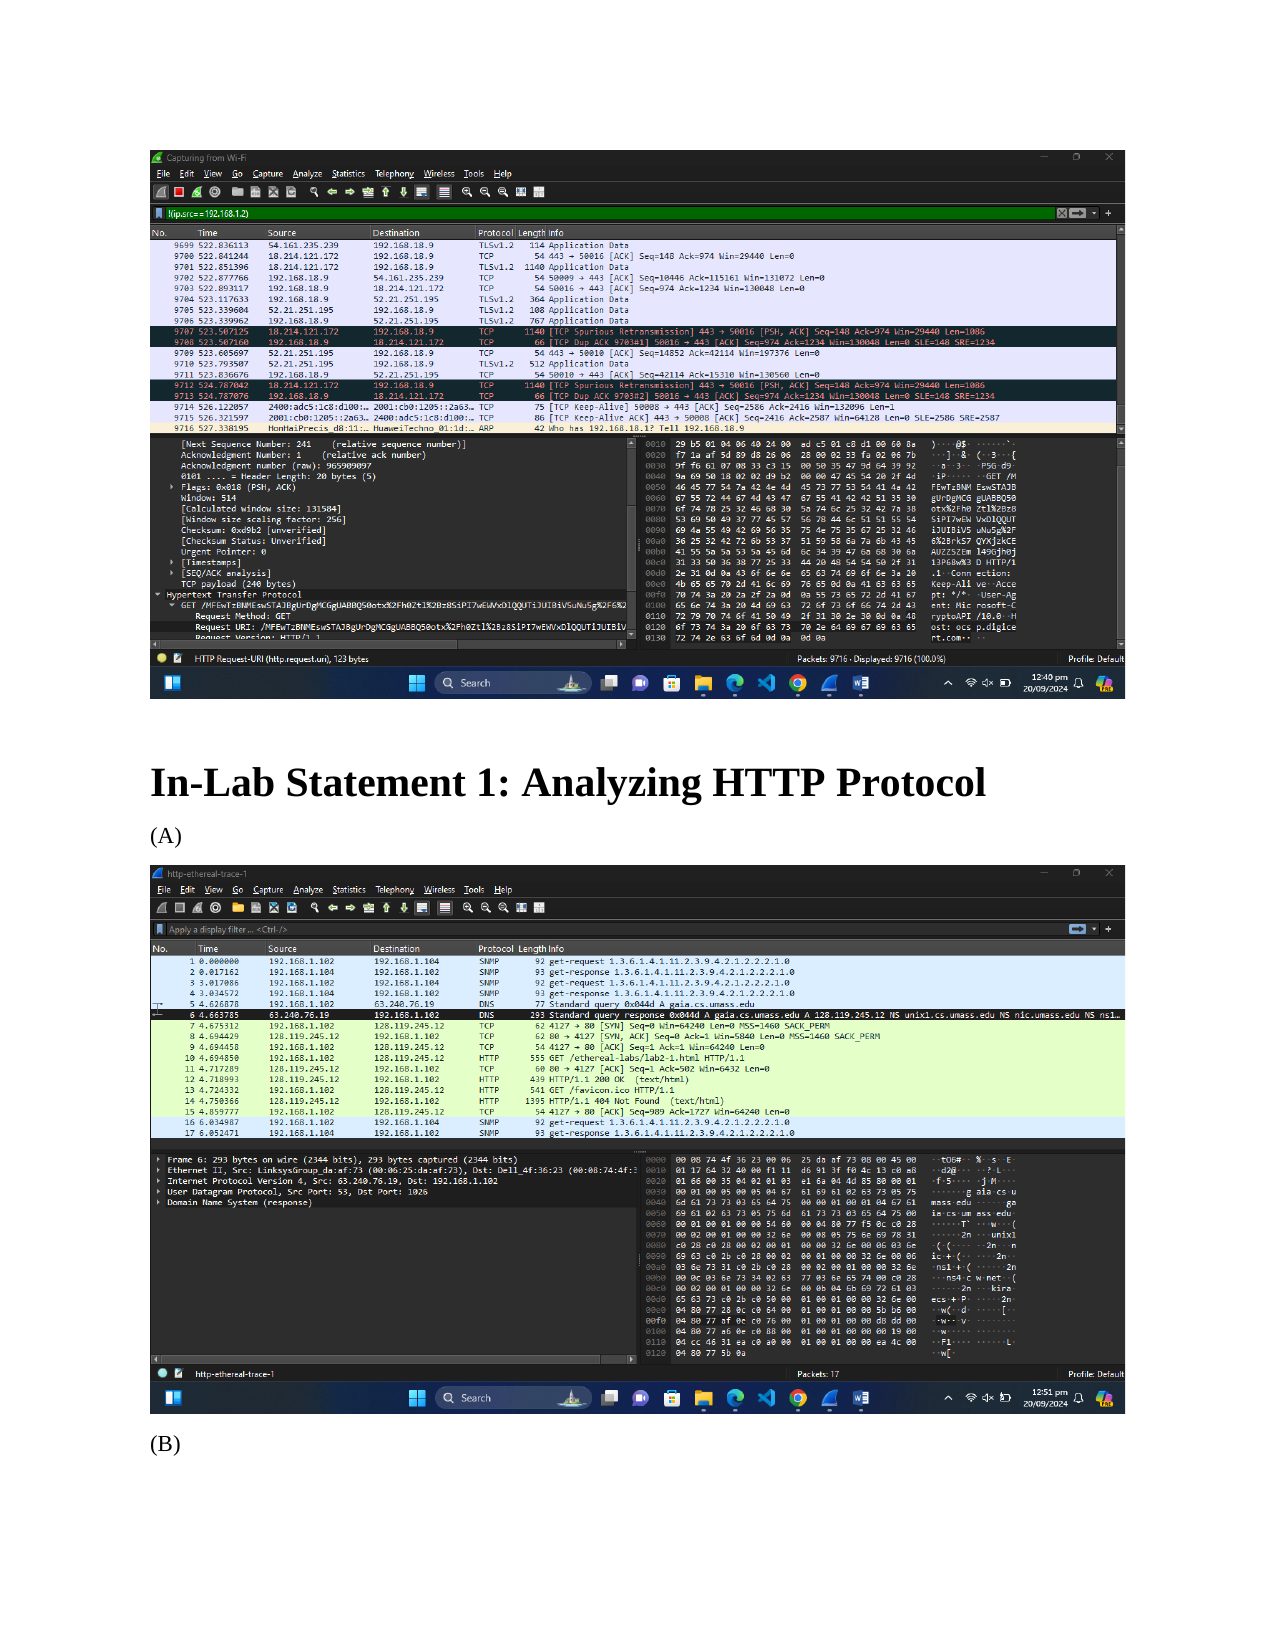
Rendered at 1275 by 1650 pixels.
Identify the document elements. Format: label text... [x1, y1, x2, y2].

text (A) [150, 822, 1125, 849]
picture [150, 865, 1125, 1414]
picture [150, 150, 1125, 699]
text In-Lab Statement 1: Analyzing HTTP Protocol [150, 758, 1125, 806]
text (B) [150, 1430, 1125, 1456]
